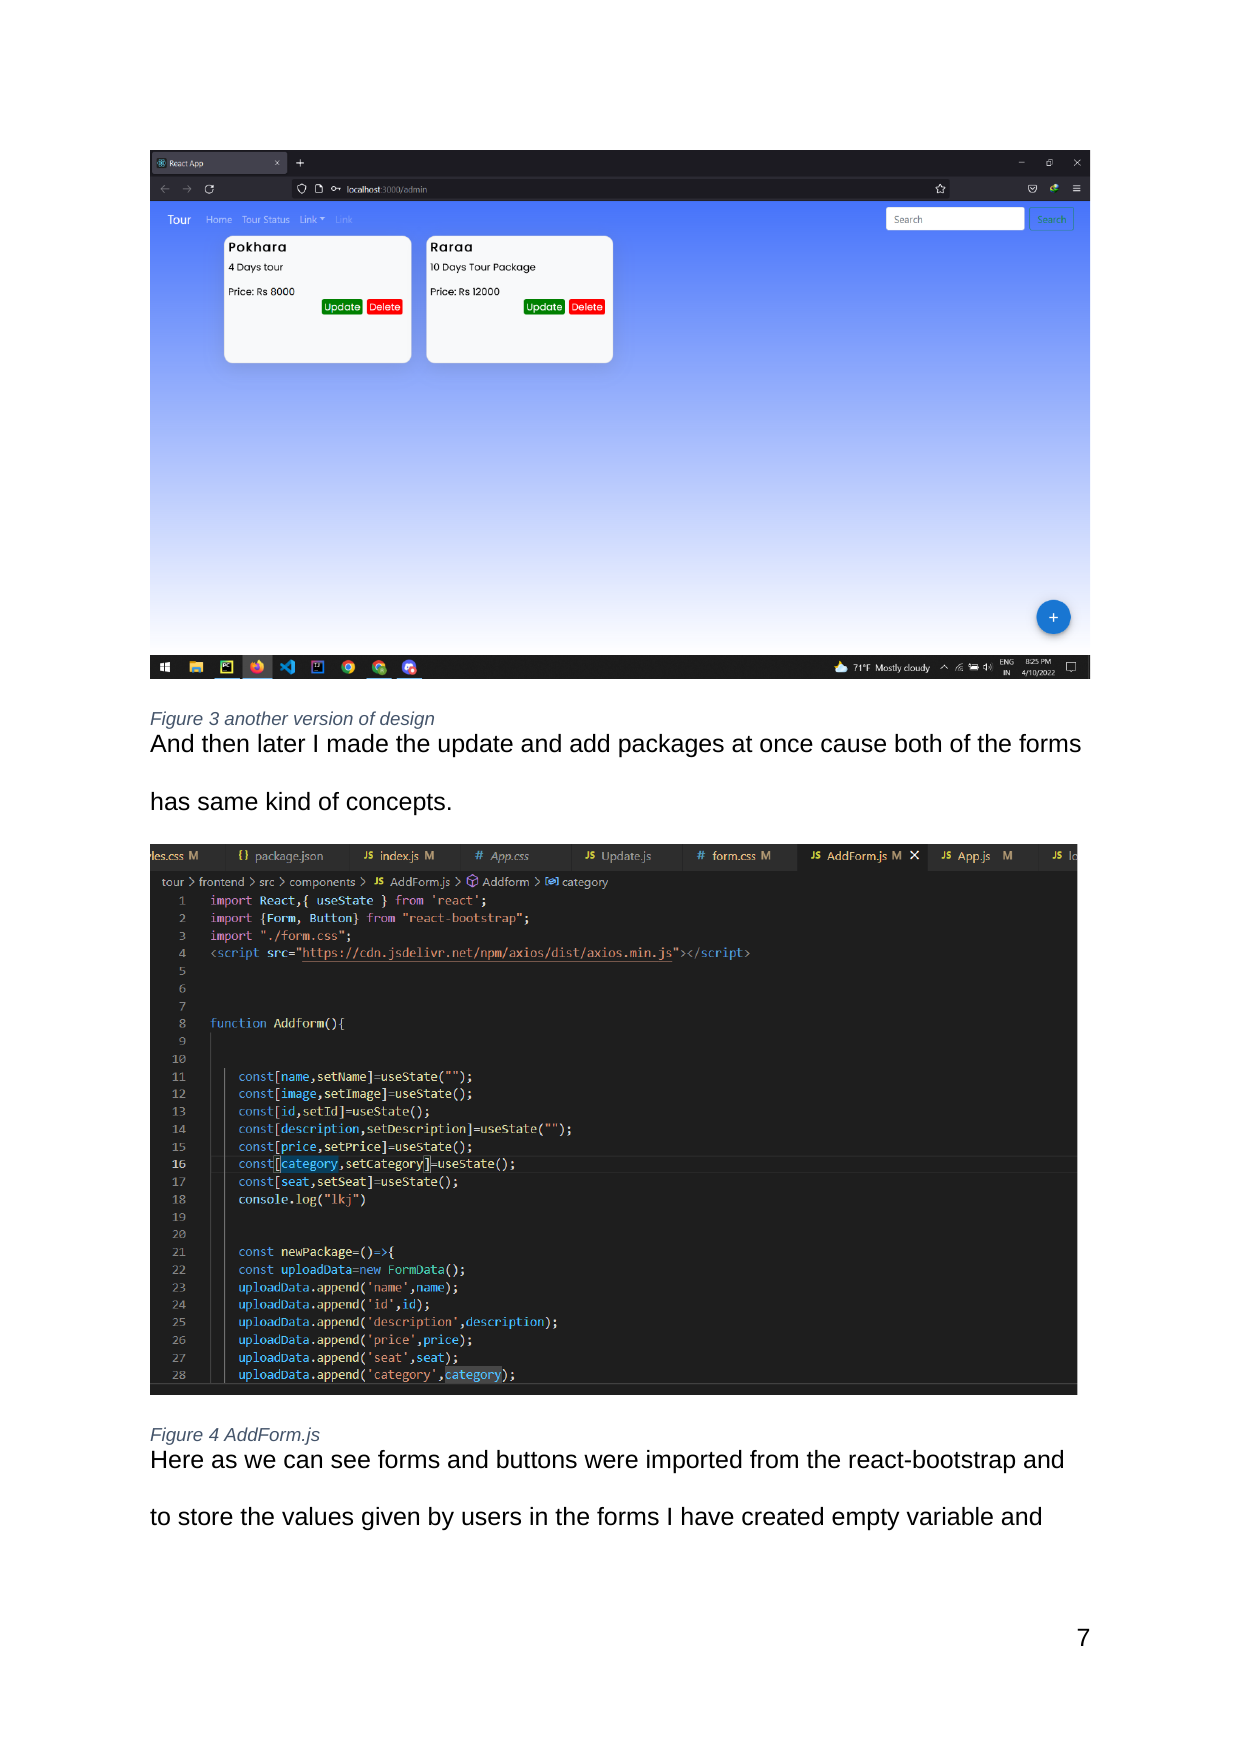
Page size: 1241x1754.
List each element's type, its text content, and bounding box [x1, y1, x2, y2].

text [150, 1445, 1090, 1531]
picture [150, 844, 1078, 1395]
picture [150, 150, 1091, 679]
text And then later I made the update and add packages at once cause both of the forms has same kind of concepts. [150, 729, 1090, 815]
